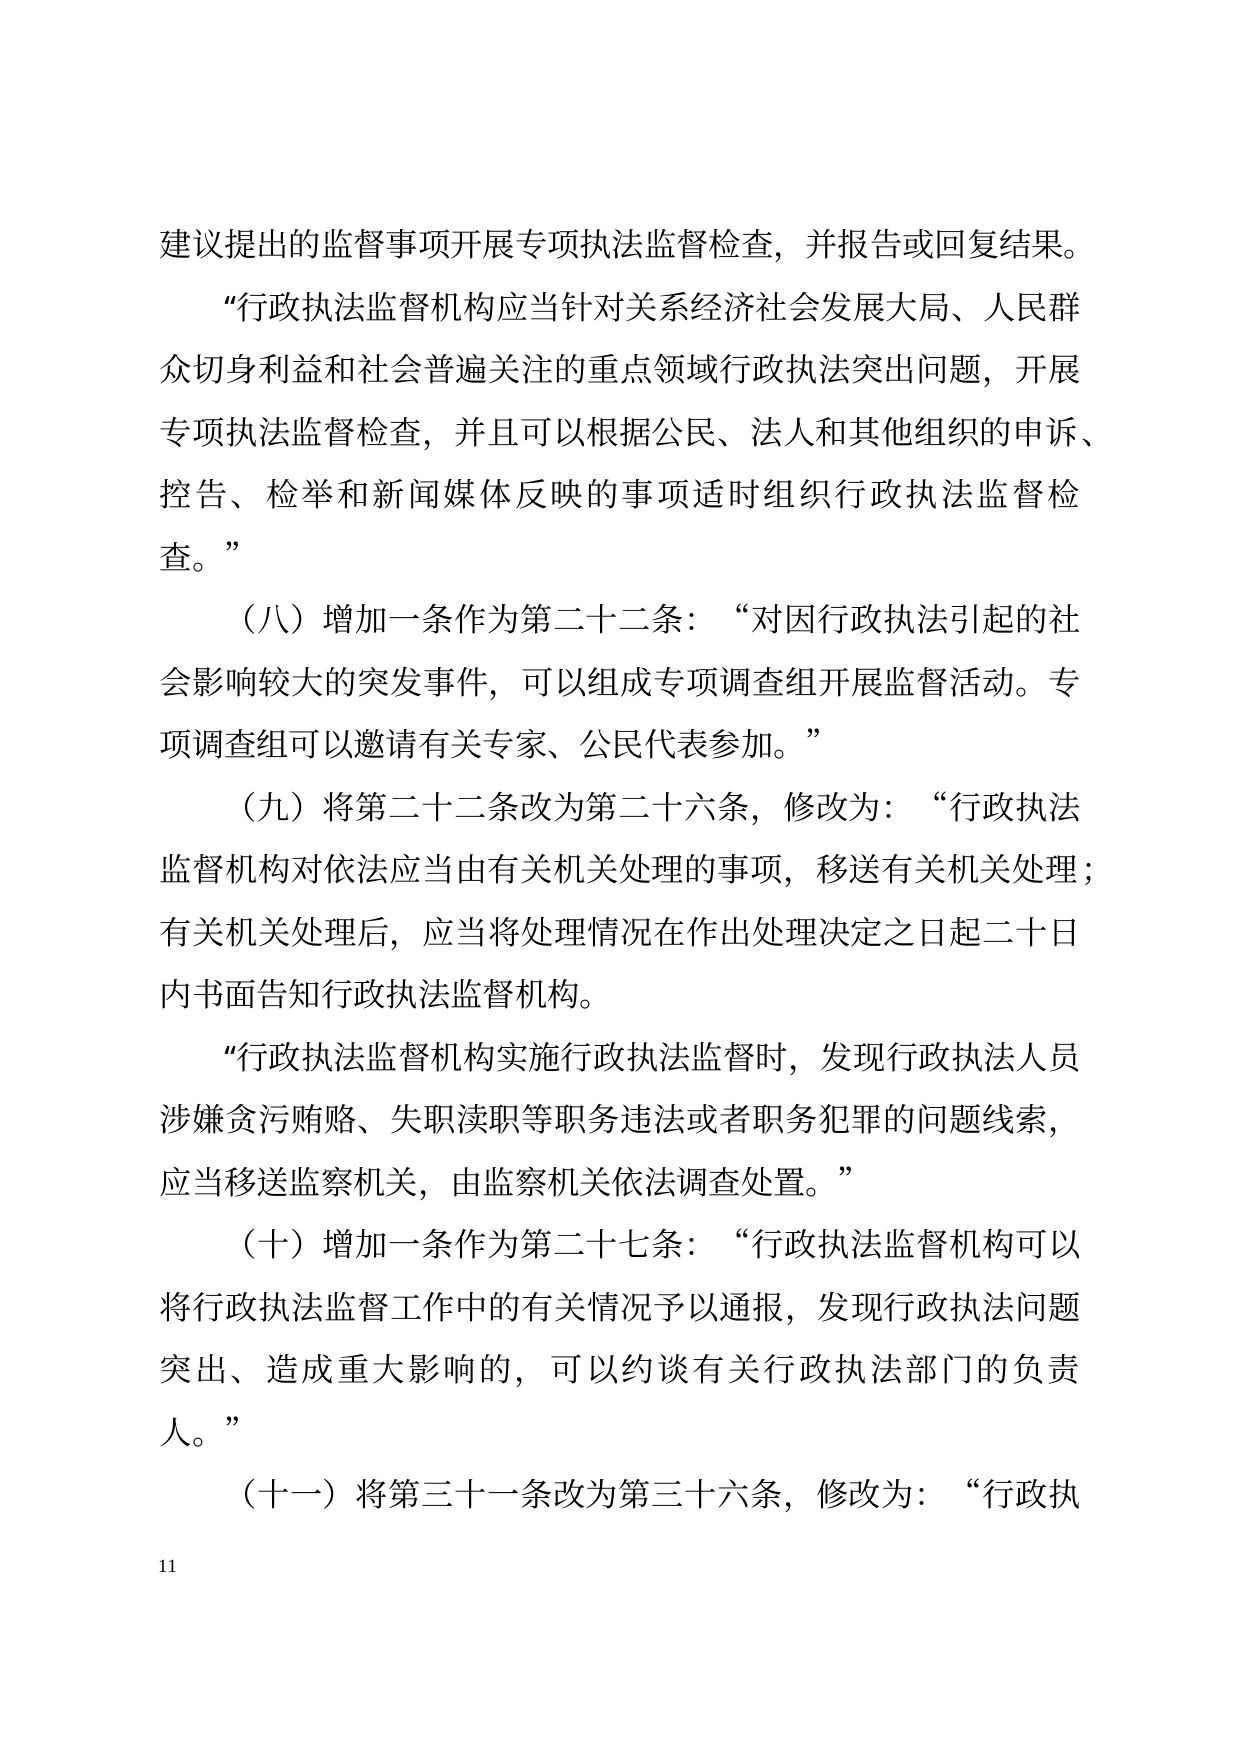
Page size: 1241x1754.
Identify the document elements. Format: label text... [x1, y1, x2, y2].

text “行政执法监督机构实施行政执法监督时，发现行政执法人员涉嫌贪污贿赂、失职渎职等职务违法或者职务犯罪的问题线索，应当移送监察机关，由监察机关依法调查处置。” [159, 1019, 1081, 1207]
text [159, 1457, 1081, 1519]
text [159, 207, 1081, 269]
text （八）增加一条作为第二十二条：“对因行政执法引起的社会影响较大的突发事件，可以组成专项调查组开展监督活动。专项调查组可以邀请有关专家、公民代表参加。” [159, 582, 1081, 769]
text “行政执法监督机构应当针对关系经济社会发展大局、人民群众切身利益和社会普遍关注的重点领域行政执法突出问题，开展专项执法监督检查，并且可以根据公民、法人和其他组织的申诉、控告、检举和新闻媒体反映的事项适时组织行政执法监督检查。” [159, 269, 1081, 582]
text （十）增加一条作为第二十七条：“行政执法监督机构可以将行政执法监督工作中的有关情况予以通报，发现行政执法问题突出、造成重大影响的，可以约谈有关行政执法部门的负责人。” [159, 1207, 1081, 1457]
text （九）将第二十二条改为第二十六条，修改为：“行政执法监督机构对依法应当由有关机关处理的事项，移送有关机关处理；有关机关处理后，应当将处理情况在作出处理决定之日起二十日内书面告知行政执法监督机构。 [159, 769, 1081, 1019]
